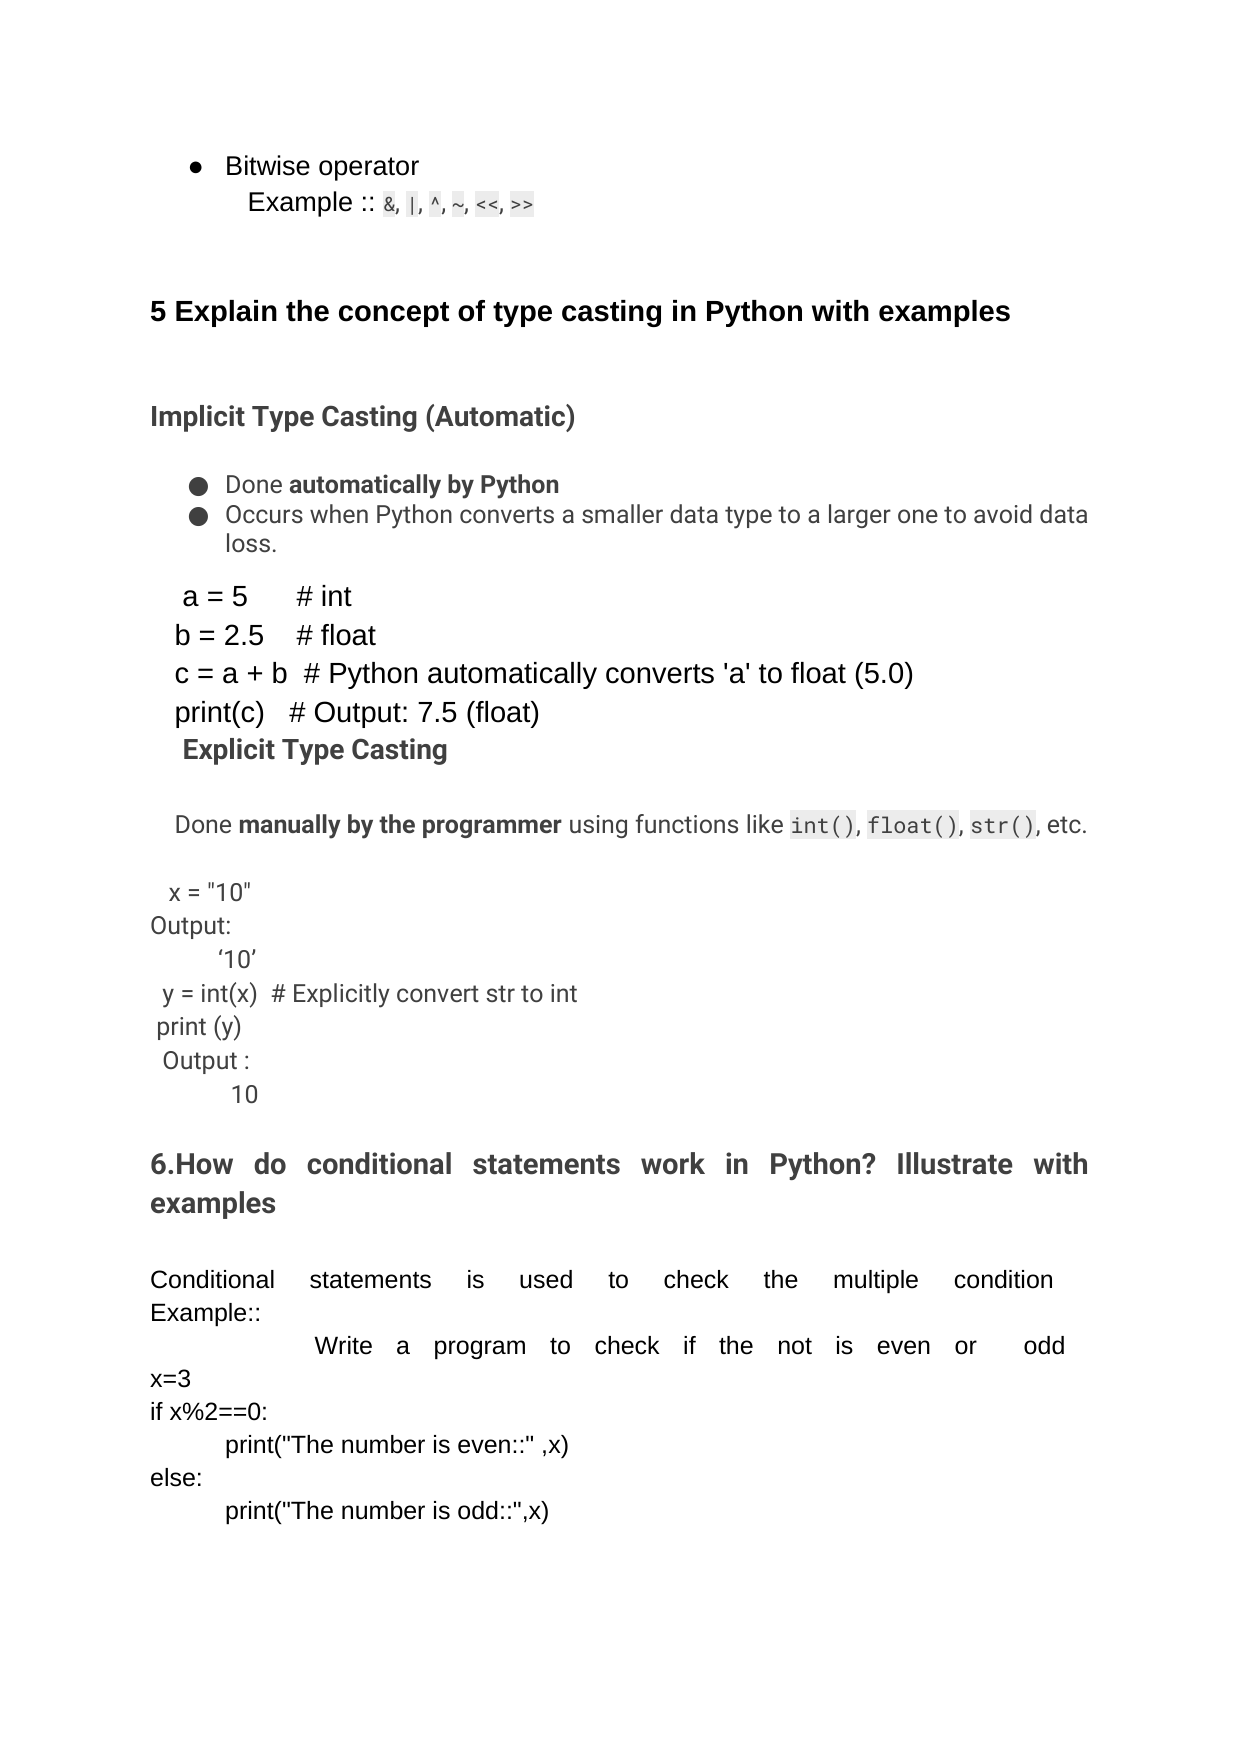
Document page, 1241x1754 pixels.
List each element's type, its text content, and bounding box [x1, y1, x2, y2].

text print (y) [150, 1012, 1090, 1042]
text ‘10’ [150, 945, 1090, 974]
text Output : [150, 1046, 1090, 1075]
text c = a + b # Python automatically converts 'a' to float (5.0) [150, 656, 1090, 690]
text a = 5 # int [150, 579, 1090, 613]
list Done automatically by Python [187, 471, 1090, 500]
text b = 2.5 # float [150, 618, 1090, 651]
text print(c) # Output: 7.5 (float) [150, 695, 1090, 728]
list Occurs when Python converts a smaller data type to a larger one to avoid data loss. [187, 500, 1090, 558]
text 6.How do conditional statements work in Python? Illustrate with examples [150, 1147, 1090, 1221]
text print("The number is odd::",x) [150, 1496, 1090, 1525]
text Conditional statements is used to check the multiple condition Example:: Write a program to check if the not is even or odd x=3 [150, 1265, 1090, 1393]
subtitle Implicit Type Casting (Automatic) [150, 400, 1090, 433]
list Bitwise operator [187, 150, 1090, 181]
text else: [150, 1463, 1090, 1492]
text Example :: &, |, ^, ~, <<, >> [225, 186, 1090, 217]
text print("The number is even::" ,x) [150, 1430, 1090, 1459]
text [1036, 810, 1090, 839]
text 5 Explain the concept of type casting in Python with examples [150, 294, 1090, 327]
text if x%2==0: [150, 1397, 1090, 1426]
text y = int(x) # Explicitly convert str to int [150, 979, 1090, 1008]
text Done manually by the programmer using functions like int(), float(), str(), etc. [150, 810, 790, 839]
text x = "10" [150, 878, 1090, 907]
text Explicit Type Casting [150, 733, 1090, 766]
text 10 [150, 1080, 1090, 1109]
text Output: [150, 912, 1090, 941]
